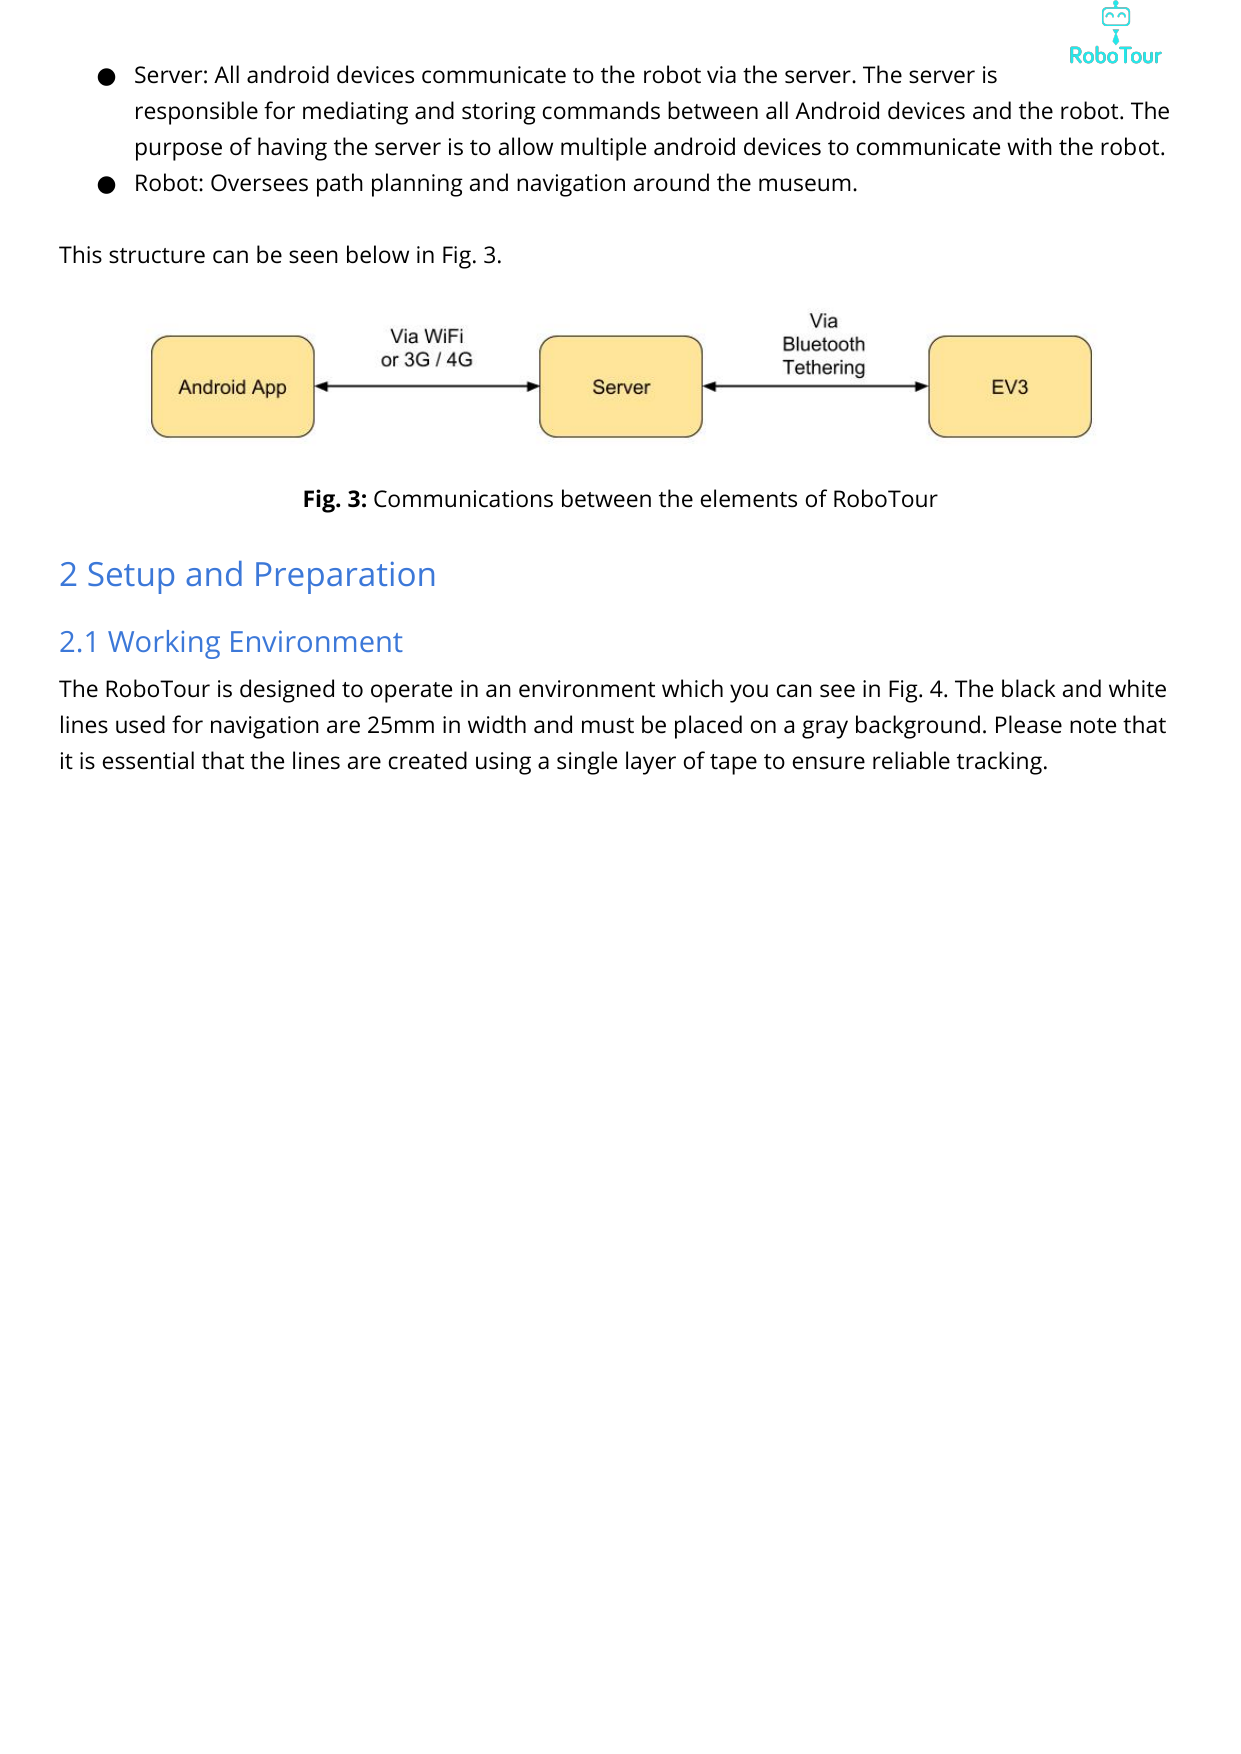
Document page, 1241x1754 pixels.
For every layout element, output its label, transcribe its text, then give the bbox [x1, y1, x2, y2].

subtitle 2 Setup and Preparation [59, 551, 1181, 596]
list Robot: Oversees path planning and navigation around the museum. [96, 167, 1181, 198]
picture [129, 274, 1112, 479]
text This structure can be seen below in Fig. 3. [59, 239, 1181, 270]
text Fig. 3: Communications between the elements of RoboTour [59, 483, 1181, 515]
list Server: All android devices communicate to the robot via the server. The server is responsible for mediating and storing commands between all Android devices and the robot. The purpose of having the server is to allow multiple android devices to communicate with the robot. [96, 59, 1181, 162]
subtitle 2.1 Working Environment [59, 621, 1181, 661]
picture [1068, 0, 1163, 59]
text The RoboTour is designed to operate in an environment which you can see in Fig. 4. The black and white lines used for navigation are 25mm in width and must be placed on a gray background. Please note that it is essential that the lines are created using a single layer of tape to ensure reliable tracking. [59, 673, 1181, 776]
